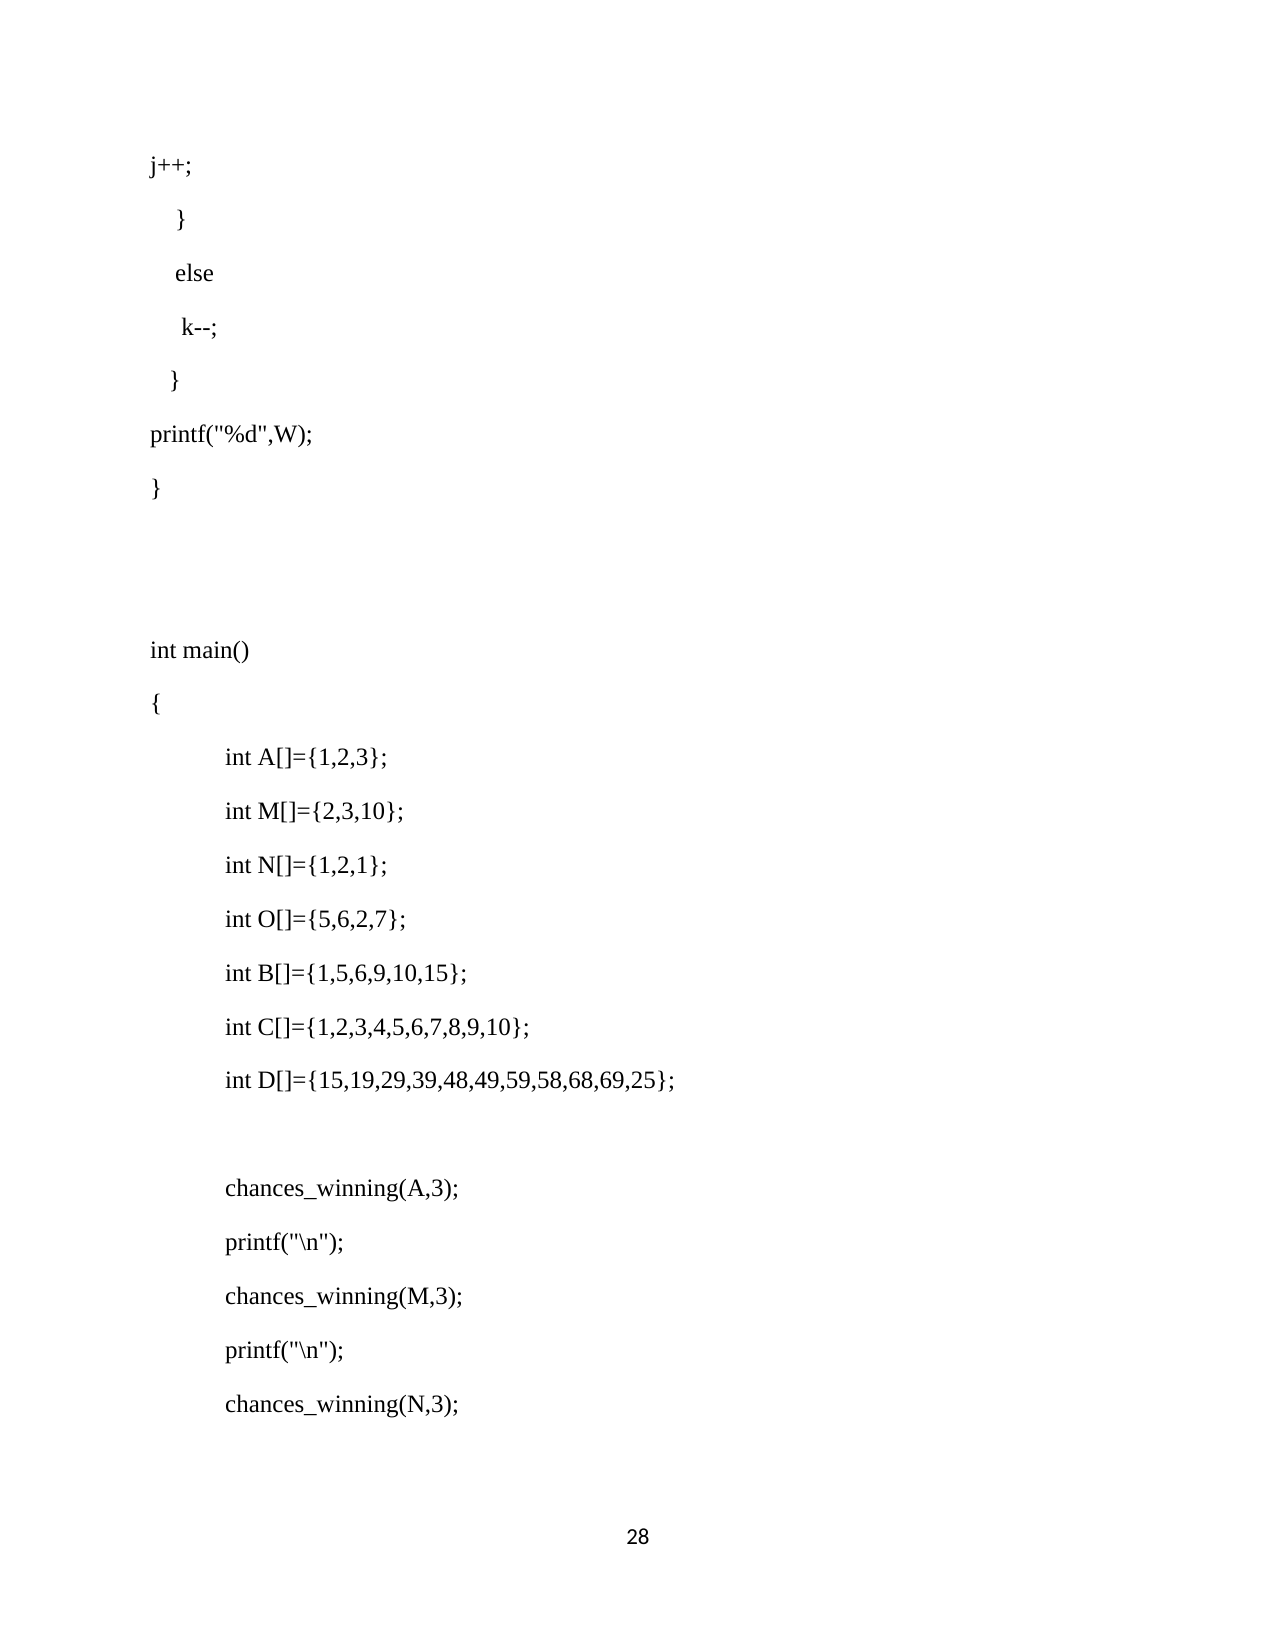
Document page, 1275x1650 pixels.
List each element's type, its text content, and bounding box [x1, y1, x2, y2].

text j++; [150, 150, 1125, 179]
text printf("\n"); [150, 1227, 1125, 1256]
text k--; [150, 312, 1125, 340]
text chances_winning(A,3); [150, 1173, 1125, 1202]
text int C[]={1,2,3,4,5,6,7,8,9,10}; [150, 1012, 1125, 1040]
text printf("\n"); [150, 1335, 1125, 1363]
text int O[]={5,6,2,7}; [150, 904, 1125, 933]
text int D[]={15,19,29,39,48,49,59,58,68,69,25}; [150, 1066, 1125, 1094]
text int main() [150, 635, 1125, 663]
text printf("%d",W); [150, 419, 1125, 448]
text else [150, 258, 1125, 286]
text int B[]={1,5,6,9,10,15}; [150, 958, 1125, 987]
text int M[]={2,3,10}; [150, 796, 1125, 825]
text chances_winning(N,3); [150, 1389, 1125, 1417]
text chances_winning(M,3); [150, 1281, 1125, 1310]
text int N[]={1,2,1}; [150, 850, 1125, 879]
text } [150, 473, 1125, 502]
text { [150, 688, 1125, 717]
text } [150, 365, 1125, 394]
text int A[]={1,2,3}; [150, 742, 1125, 771]
text } [150, 204, 1125, 233]
